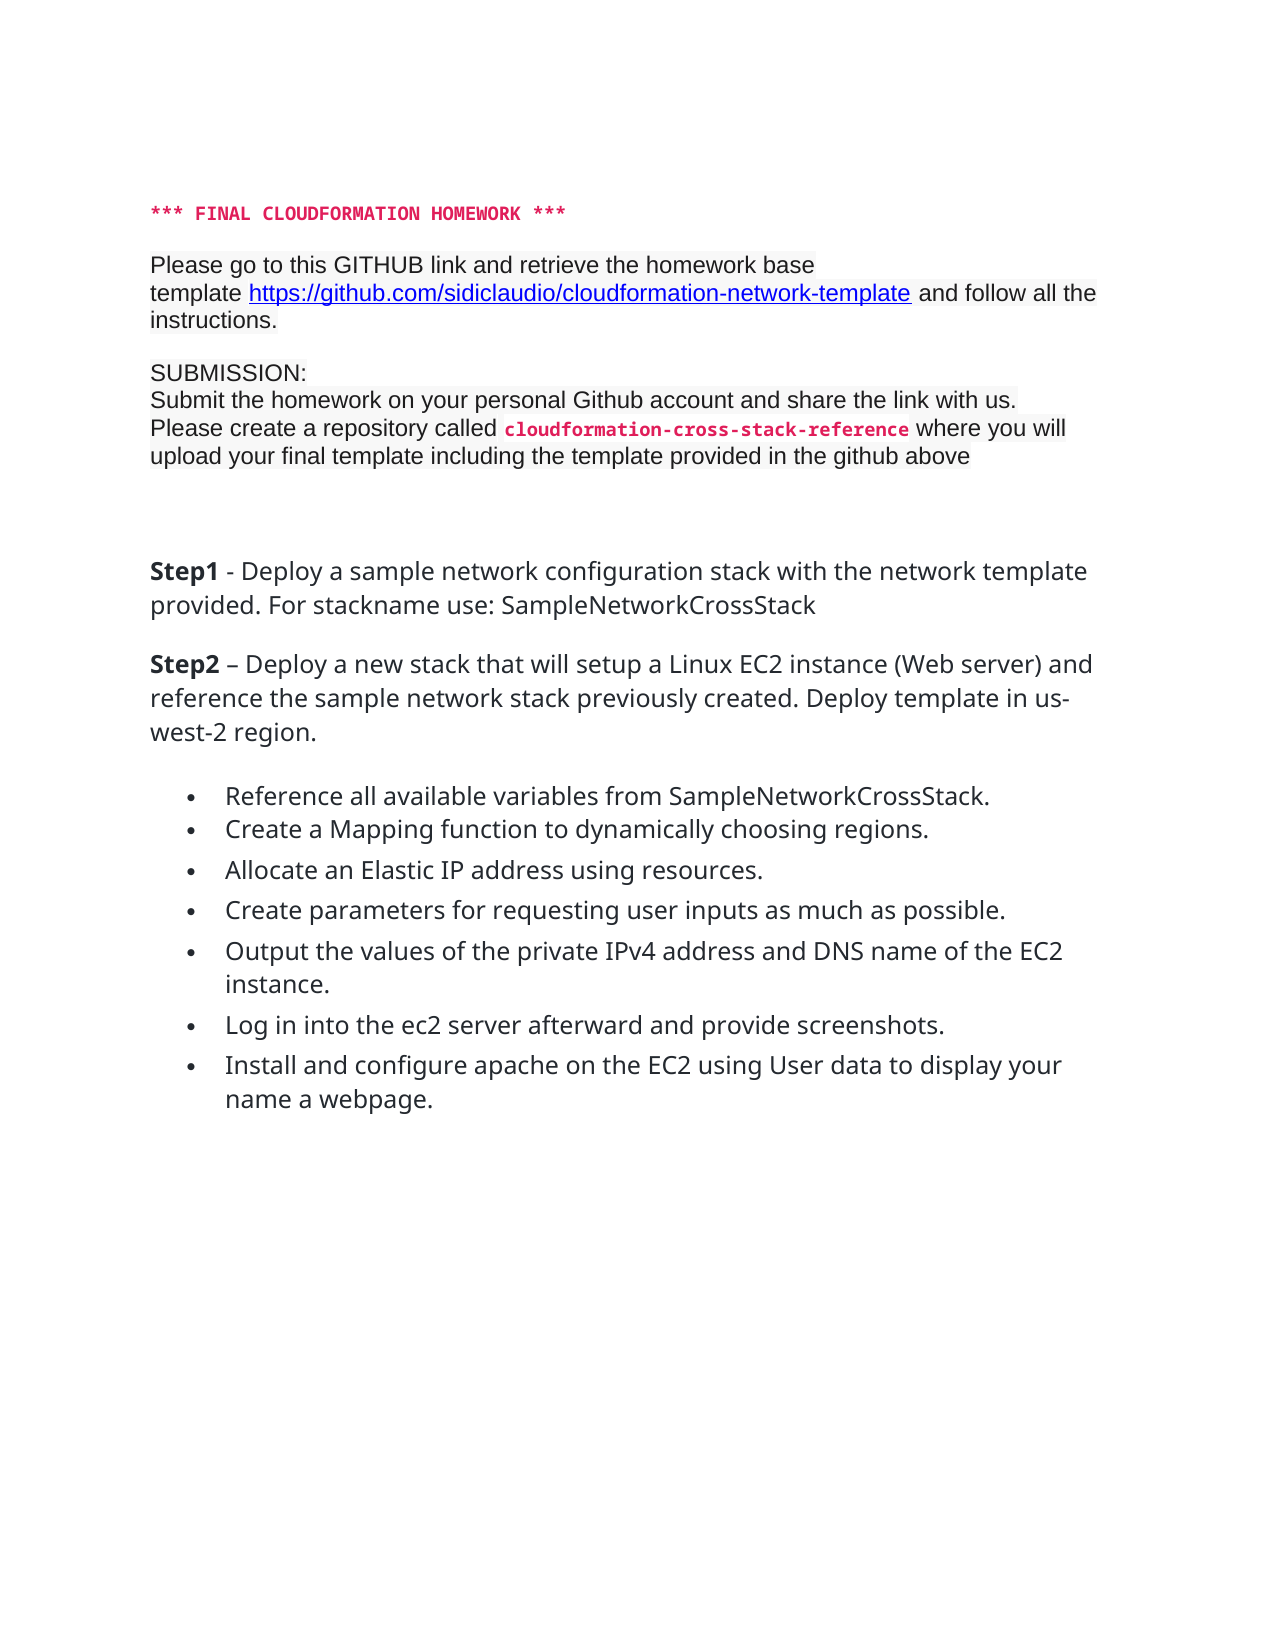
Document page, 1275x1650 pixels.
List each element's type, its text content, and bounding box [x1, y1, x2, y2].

text Step1 - Deploy a sample network configuration stack with the network template provided. For stackname use: SampleNetworkCrossStack [150, 554, 1125, 622]
list Install and configure apache on the EC2 using User data to display your name a webpage. [187, 1048, 1125, 1116]
list Create parameters for requesting user inputs as much as possible. [187, 893, 1125, 927]
list Allocate an Elastic IP address using resources. [187, 852, 1125, 887]
list Log in into the ec2 server afterward and provide screenshots. [187, 1007, 1125, 1042]
text *** FINAL CLOUDFORMATION HOMEWORK *** [150, 201, 1125, 226]
list Create a Mapping function to dynamically choosing regions. [187, 812, 1125, 846]
list Output the values of the private IPv4 address and DNS name of the EC2 instance. [187, 933, 1125, 1001]
list Reference all available variables from SampleNetworkCrossStack. [187, 778, 1125, 812]
text Step2 – Deploy a new stack that will setup a Linux EC2 instance (Web server) and reference the sample network stack previously created. Deploy template in us-west-2 region. [150, 647, 1125, 749]
text Please go to this GITHUB link and retrieve the homework base template https://github.com/sidiclaudio/cloudformation-network-template and follow all the instructions. [278, 251, 1125, 334]
text SUBMISSION: Submit the homework on your personal Github account and share the link with us. Please create a repository called cloudformation-cross-stack-reference where you will upload your final template including the template provided in the github above [307, 359, 1125, 469]
